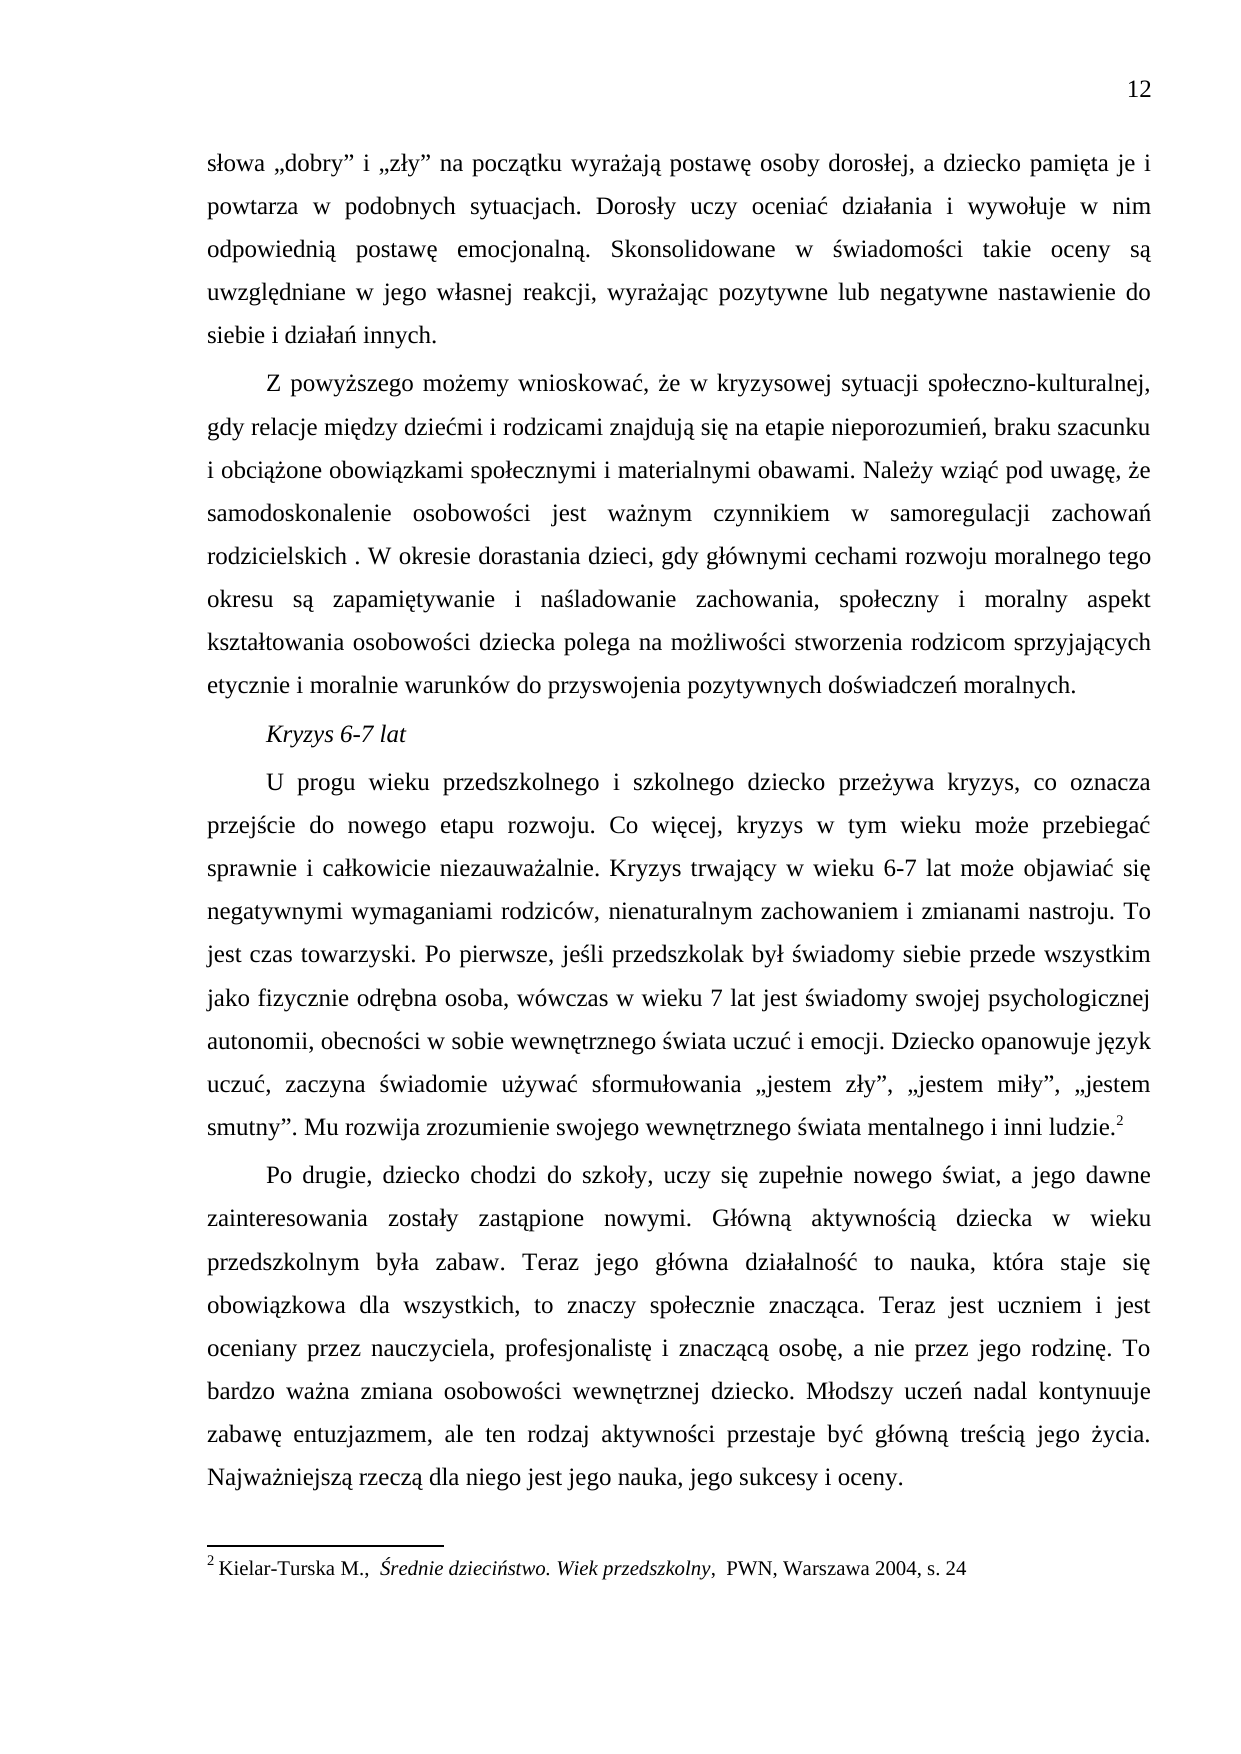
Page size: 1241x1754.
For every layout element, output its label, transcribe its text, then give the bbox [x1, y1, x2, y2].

text Kryzys 6-7 lat [207, 719, 1152, 747]
text Po drugie, dziecko chodzi do szkoły, uczy się zupełnie nowego świat, a jego dawne zainteresowania zostały zastąpione nowymi. Główną aktywnością dziecka w wieku przedszkolnym była zabaw. Teraz jego główna działalność to nauka, która staje się obowiązkowa dla wszystkich, to znaczy społecznie znacząca. Teraz jest uczniem i jest oceniany przez nauczyciela, profesjonalistę i znaczącą osobę, a nie przez jego rodzinę. To bardzo ważna zmiana osobowości wewnętrznej dziecko. Młodszy uczeń nadal kontynuuje zabawę entuzjazmem, ale ten rodzaj aktywności przestaje być główną treścią jego życia. Najważniejszą rzeczą dla niego jest jego nauka, jego sukcesy i oceny. [207, 1160, 1152, 1491]
text U progu wieku przedszkolnego i szkolnego dziecko przeżywa kryzys, co oznacza przejście do nowego etapu rozwoju. Co więcej, kryzys w tym wieku może przebiegać sprawnie i całkowicie niezauważalnie. Kryzys trwający w wieku 6-7 lat może objawiać się negatywnymi wymaganiami rodziców, nienaturalnym zachowaniem i zmianami nastroju. To jest czas towarzyski. Po pierwsze, jeśli przedszkolak był świadomy siebie przede wszystkim jako fizycznie odrębna osoba, wówczas w wieku 7 lat jest świadomy swojej psychologicznej autonomii, obecności w sobie wewnętrznego świata uczuć i emocji. Dziecko opanowuje język uczuć, zaczyna świadomie używać sformułowania „jestem zły”, „jestem miły”, „jestem smutny”. Mu rozwija zrozumienie swojego wewnętrznego świata mentalnego i inni ludzie. [207, 767, 1152, 1141]
text Z powyższego możemy wnioskować, że w kryzysowej sytuacji społeczno-kulturalnej, gdy relacje między dziećmi i rodzicami znajdują się na etapie nieporozumień, braku szacunku i obciążone obowiązkami społecznymi i materialnymi obawami. Należy wziąć pod uwagę, że samodoskonalenie osobowości jest ważnym czynnikiem w samoregulacji zachowań rodzicielskich . W okresie dorastania dzieci, gdy głównymi cechami rozwoju moralnego tego okresu są zapamiętywanie i naśladowanie zachowania, społeczny i moralny aspekt kształtowania osobowości dziecka polega na możliwości stworzenia rodzicom sprzyjających etycznie i moralnie warunków do przyswojenia pozytywnych doświadczeń moralnych. [207, 368, 1152, 699]
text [207, 148, 1152, 349]
